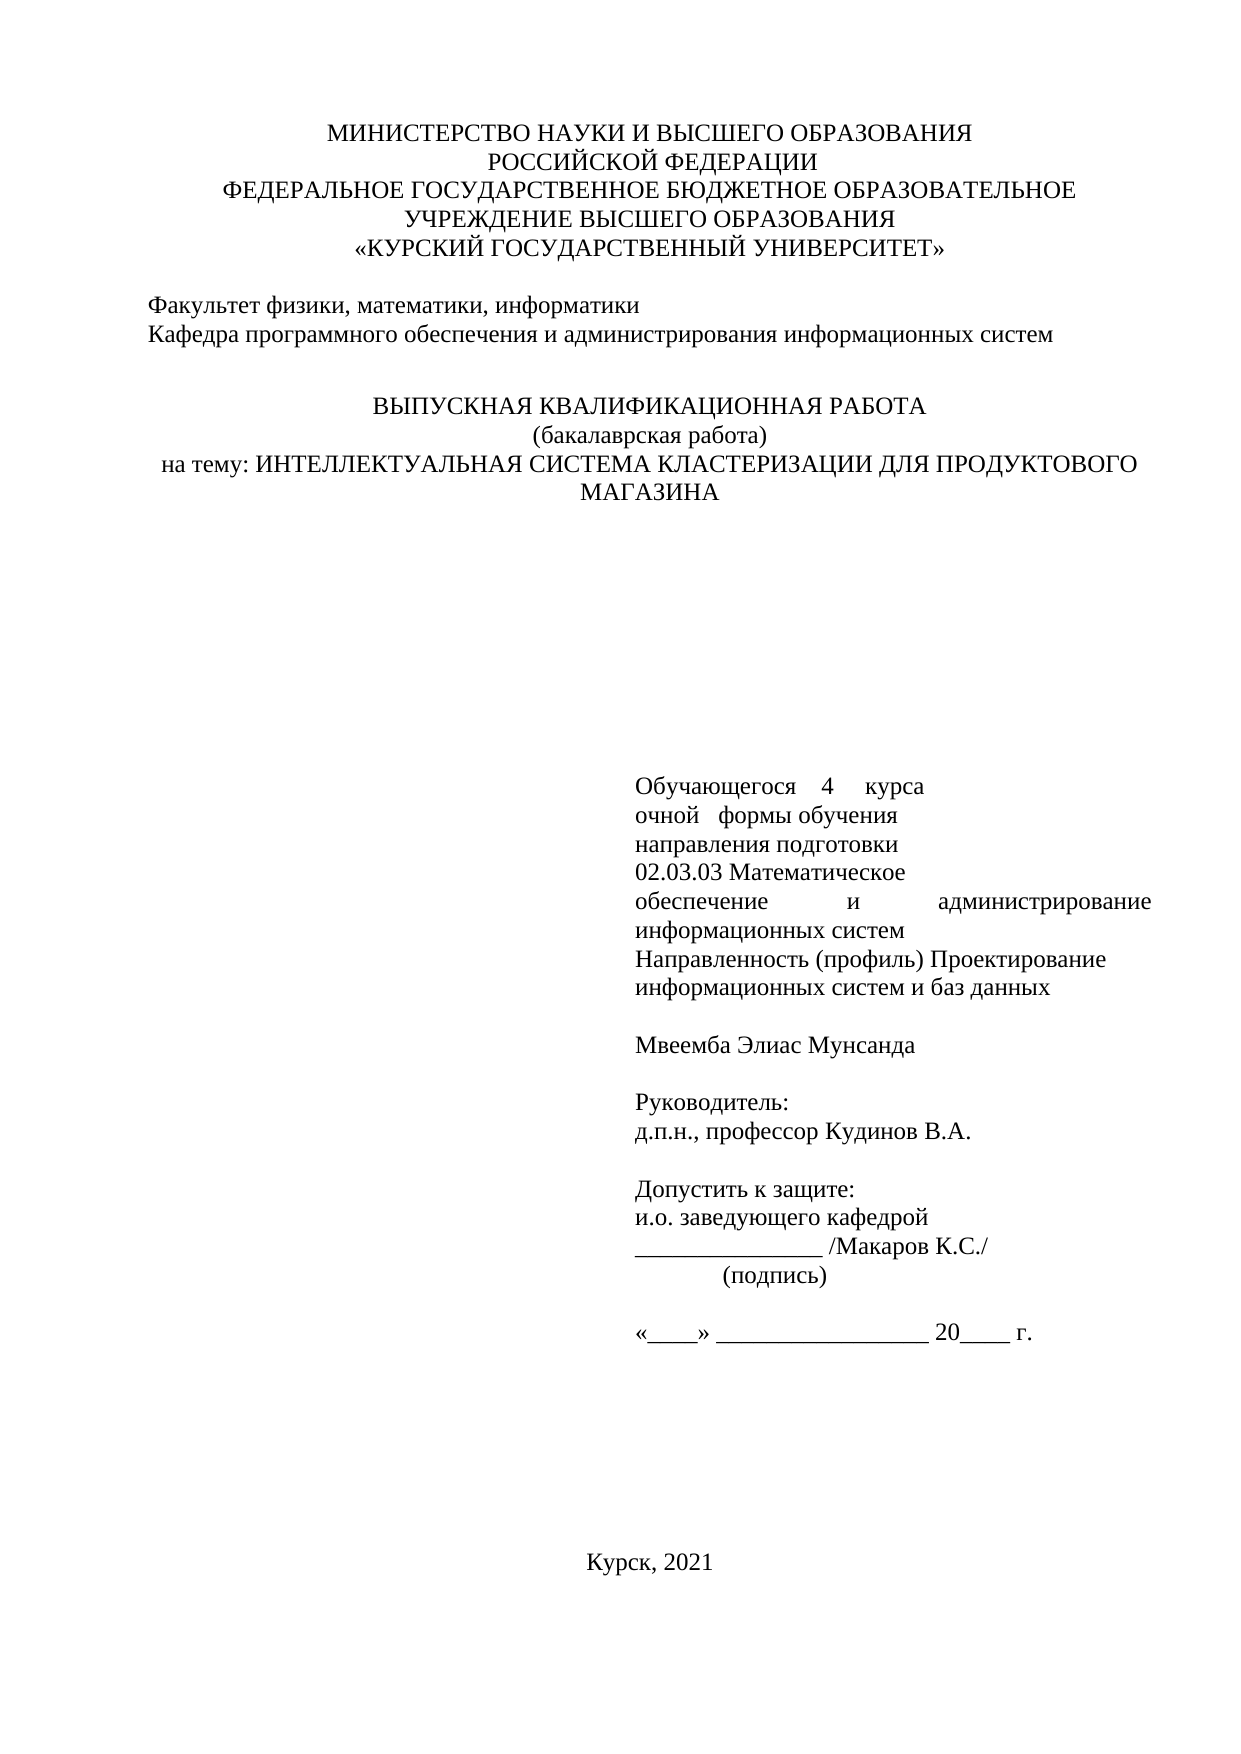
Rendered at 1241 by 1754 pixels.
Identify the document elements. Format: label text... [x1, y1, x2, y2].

text на тему: ИНТЕЛЛЕКТУАЛЬНАЯ СИСТЕМА КЛАСТЕРИЗАЦИИ ДЛЯ ПРОДУКТОВОГО МАГАЗИНА [148, 449, 1152, 506]
text Министерство НАУКИ И ВЫСШЕГО ОБРАЗОВАНИЯ [148, 118, 1152, 147]
text Направленность (профиль) Проектирование информационных систем и баз данных [635, 944, 1152, 1001]
text Допустить к защите: [635, 1174, 1152, 1202]
text Руководитель: [635, 1087, 1152, 1116]
text обеспечение и администрирование информационных систем [635, 886, 1152, 944]
text Кафедра программного обеспечения и администрирования информационных систем [148, 319, 1152, 348]
text «____» _________________ 20____ г. [635, 1317, 1152, 1346]
text Мвеемба Элиас Мунсанда [635, 1030, 1152, 1059]
text Федеральное государственное бюджетное образовательное учреждение высшего образования [148, 176, 1152, 233]
text и.о. заведующего кафедрой [635, 1202, 1152, 1231]
text Факультет физики, математики, информатики [148, 291, 1152, 319]
text (подпись) [635, 1260, 1152, 1289]
text ВЫПУСКНАЯ КВАЛИФИКАЦИОННАЯ РАБОТА [148, 391, 1152, 420]
text «Курский государственный университет» [148, 233, 1152, 262]
text Обучающегося 4 курса [635, 771, 1152, 800]
text Российской Федерации [148, 147, 1152, 176]
text 02.03.03 Математическое [635, 857, 1152, 886]
text (бакалаврская работа) [148, 420, 1152, 449]
text направления подготовки [635, 829, 1152, 857]
text _______________ /Макаров К.С./ [635, 1231, 1152, 1260]
text д.п.н., профессор Кудинов В.А. [635, 1116, 1152, 1145]
text Курск, 2021 [148, 1547, 1152, 1576]
text очной формы обучения [635, 800, 1152, 829]
